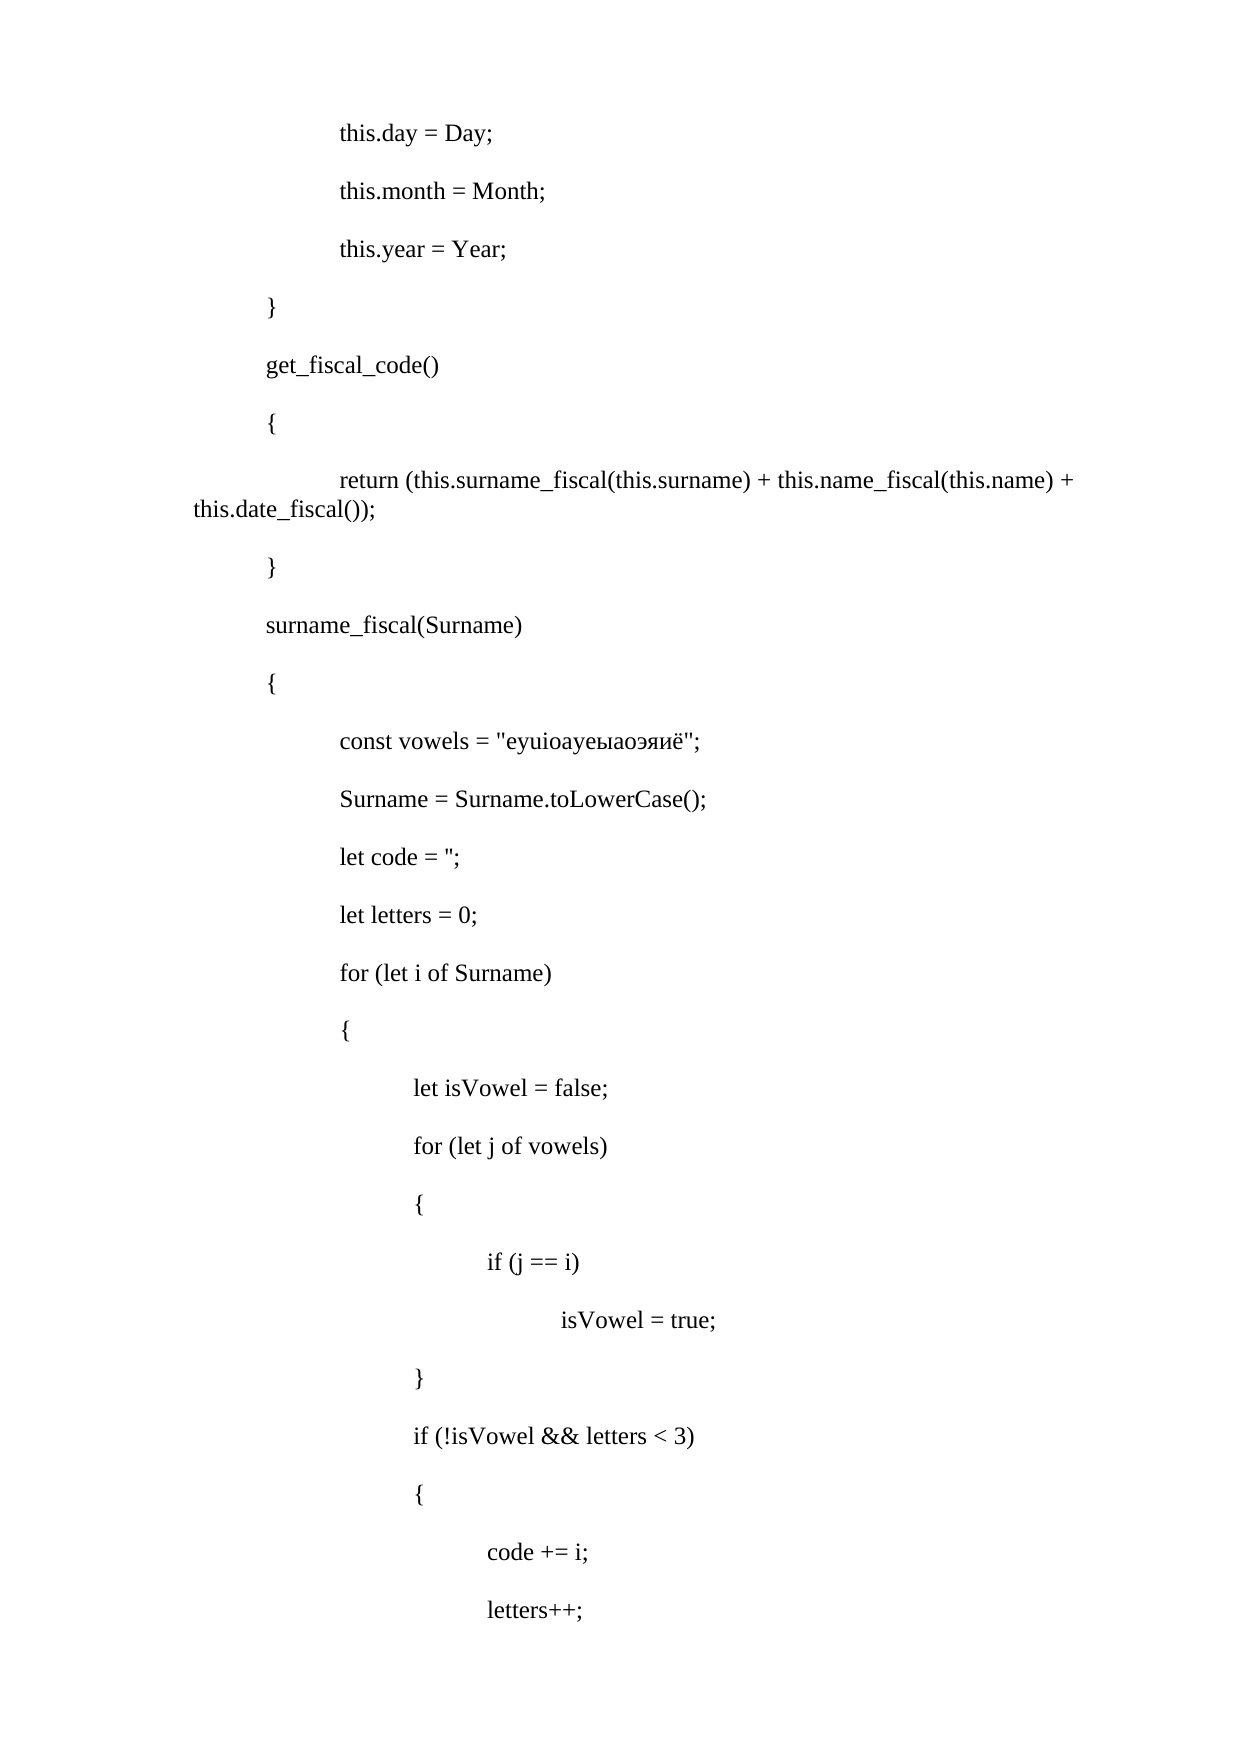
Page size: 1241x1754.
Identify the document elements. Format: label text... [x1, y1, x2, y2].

text get_fiscal_code() [193, 350, 1152, 378]
text { [193, 408, 1152, 436]
text { [193, 1479, 1152, 1508]
text { [193, 668, 1152, 697]
text this.year = Year; [193, 234, 1152, 263]
text let isVowel = false; [193, 1073, 1152, 1102]
text if (!isVowel && letters < 3) [193, 1421, 1152, 1450]
text } [193, 552, 1152, 581]
text } [193, 292, 1152, 321]
text code += i; [193, 1537, 1152, 1566]
text return (this.surname_fiscal(this.surname) + this.name_fiscal(this.name) + this.date_fiscal()); [193, 466, 1152, 523]
text this.day = Day; [193, 118, 1152, 147]
text surname_fiscal(Surname) [193, 610, 1152, 639]
text } [193, 1363, 1152, 1392]
text { [193, 1189, 1152, 1218]
text { [193, 1016, 1152, 1044]
text isVowel = true; [193, 1305, 1152, 1334]
text let code = ''; [193, 842, 1152, 871]
text for (let i of Surname) [193, 958, 1152, 986]
text this.month = Month; [193, 176, 1152, 205]
text letters++; [193, 1595, 1152, 1623]
text const vowels = "eyuioaуеыаоэяиё"; [193, 726, 1152, 755]
text for (let j of vowels) [193, 1131, 1152, 1160]
text let letters = 0; [193, 900, 1152, 928]
text if (j == i) [193, 1247, 1152, 1276]
text Surname = Surname.toLowerCase(); [193, 784, 1152, 813]
